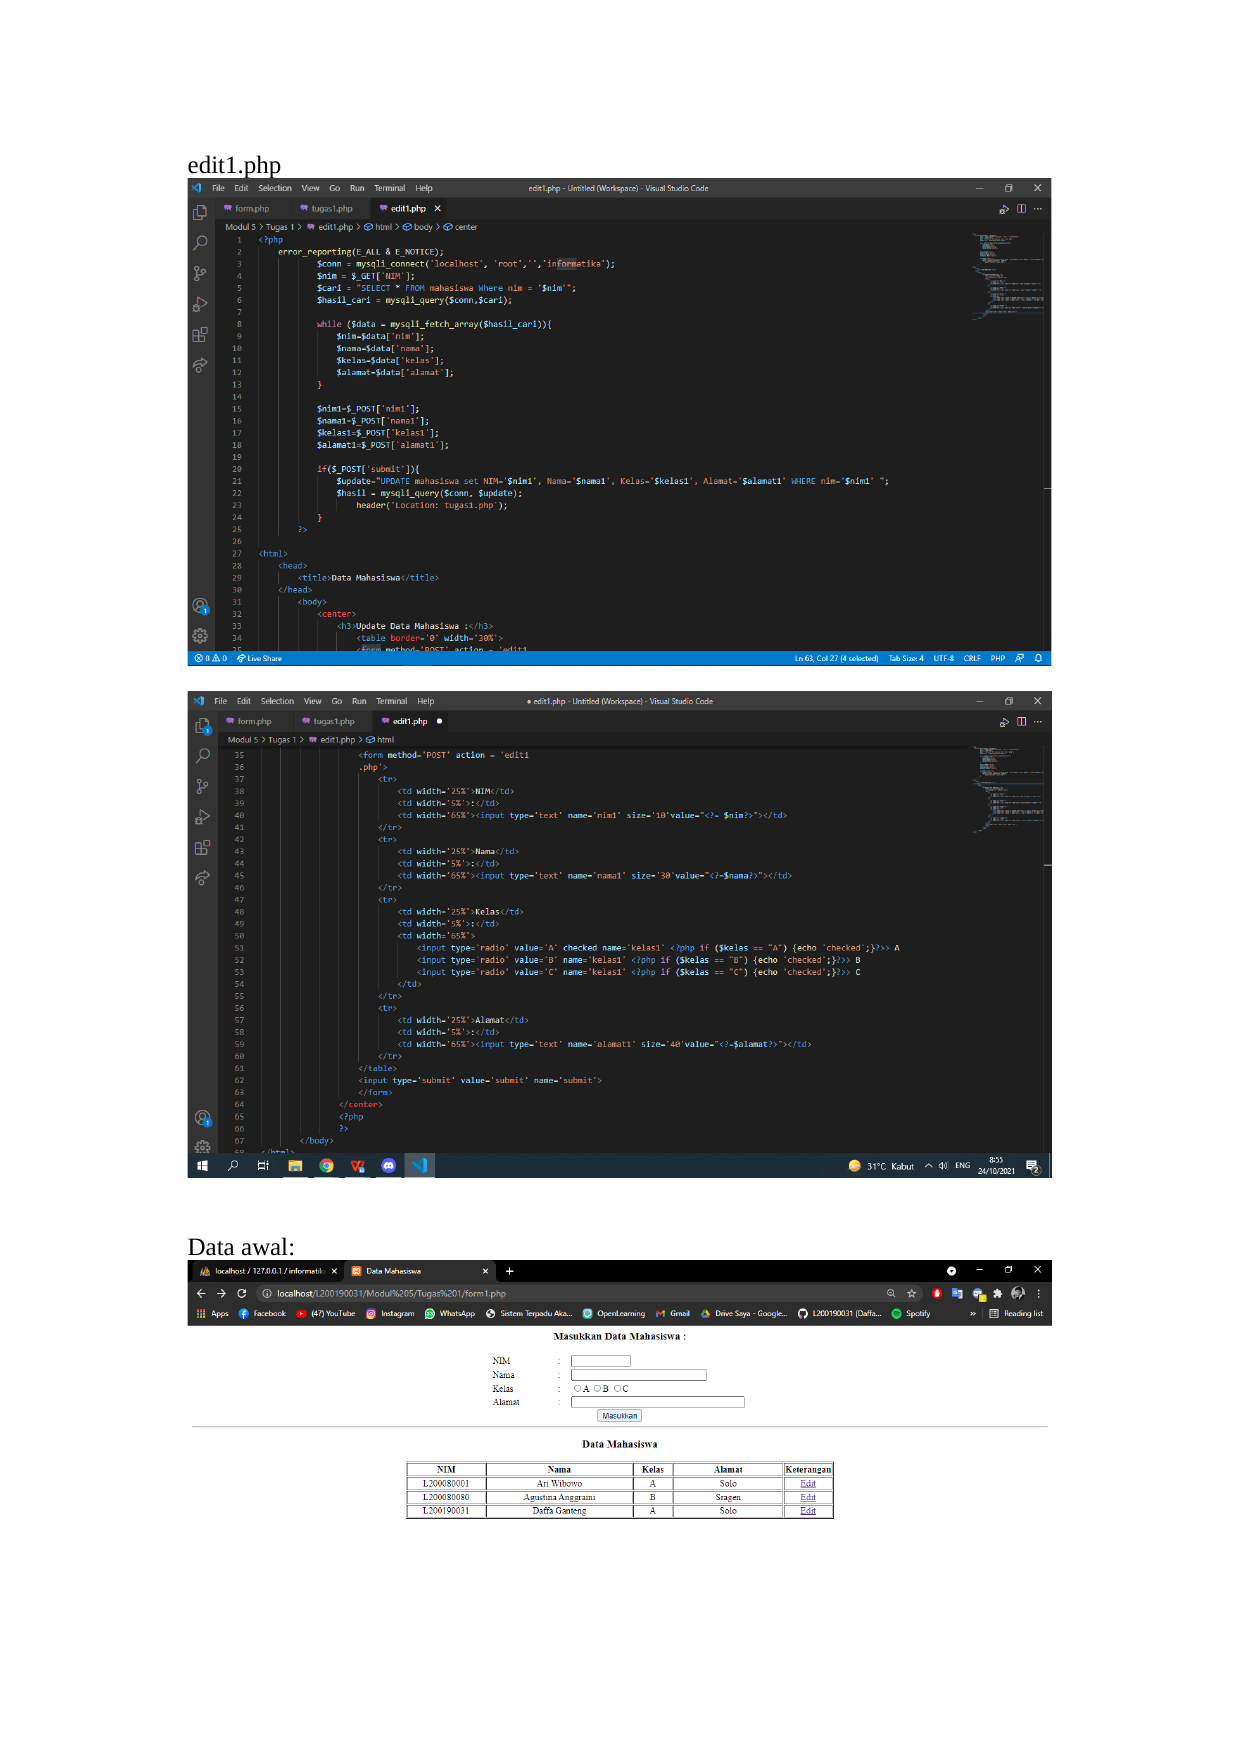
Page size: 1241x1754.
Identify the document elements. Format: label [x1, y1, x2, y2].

picture [187, 1260, 1052, 1540]
picture [187, 691, 1052, 1178]
text [187, 150, 1053, 1565]
picture [187, 178, 1052, 666]
